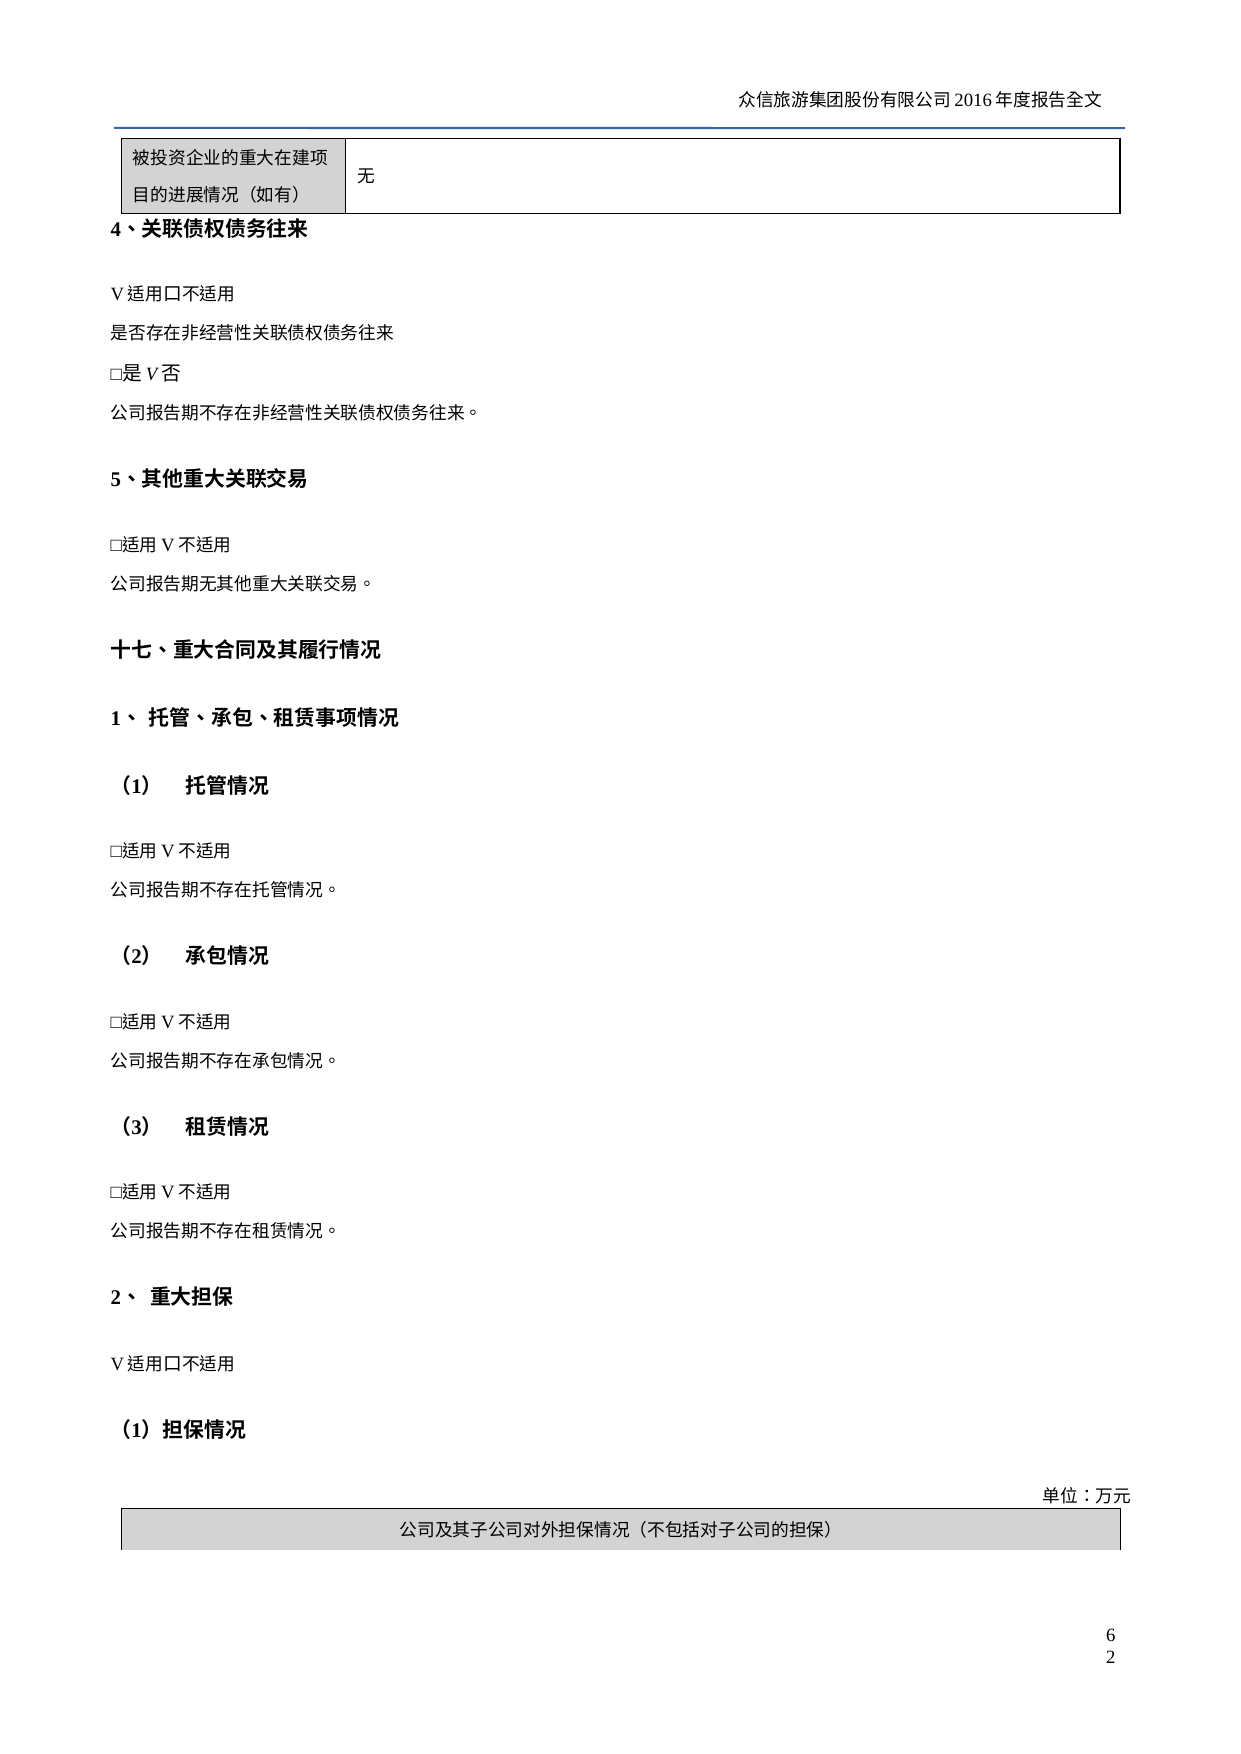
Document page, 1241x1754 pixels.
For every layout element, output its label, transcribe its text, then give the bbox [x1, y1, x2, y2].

text □适用V不适用 [110, 1180, 1131, 1204]
text □适用V不适用 [110, 1009, 1131, 1033]
text 1、 托管、承包、租赁事项情况 [110, 703, 1131, 731]
text （3） 租赁情况 [110, 1112, 1131, 1140]
text 十七、重大合同及其履行情况 [110, 635, 1131, 663]
text V适用口不适用 [110, 1350, 1131, 1376]
text 公司报告期不存在承包情况。 [110, 1048, 1131, 1072]
text □适用V不适用 [110, 839, 1131, 863]
text 公司报告期无其他重大关联交易。 [110, 571, 1131, 595]
text 是否存在非经营性关联债权债务往来 [110, 320, 1131, 344]
text 单位：万元 [110, 1483, 1131, 1508]
text 2、 重大担保 [110, 1282, 1131, 1311]
text 4、关联债权债务往来 [110, 214, 1131, 243]
text □适用V不适用 [110, 532, 1131, 556]
text V适用口不适用 [110, 280, 1131, 306]
text （2） 承包情况 [110, 941, 1131, 970]
text （1） 托管情况 [110, 771, 1131, 799]
text （1）担保情况 [110, 1416, 1131, 1444]
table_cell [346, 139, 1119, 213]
text 5、其他重大关联交易 [110, 464, 1131, 493]
text 公司报告期不存在托管情况。 [110, 878, 1131, 902]
text 公司报告期不存在租赁情况。 [110, 1219, 1131, 1243]
text 公司报告期不存在非经营性关联债权债务往来。 [110, 401, 1131, 425]
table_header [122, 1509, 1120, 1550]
text □是V否 [110, 359, 1131, 386]
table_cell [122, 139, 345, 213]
